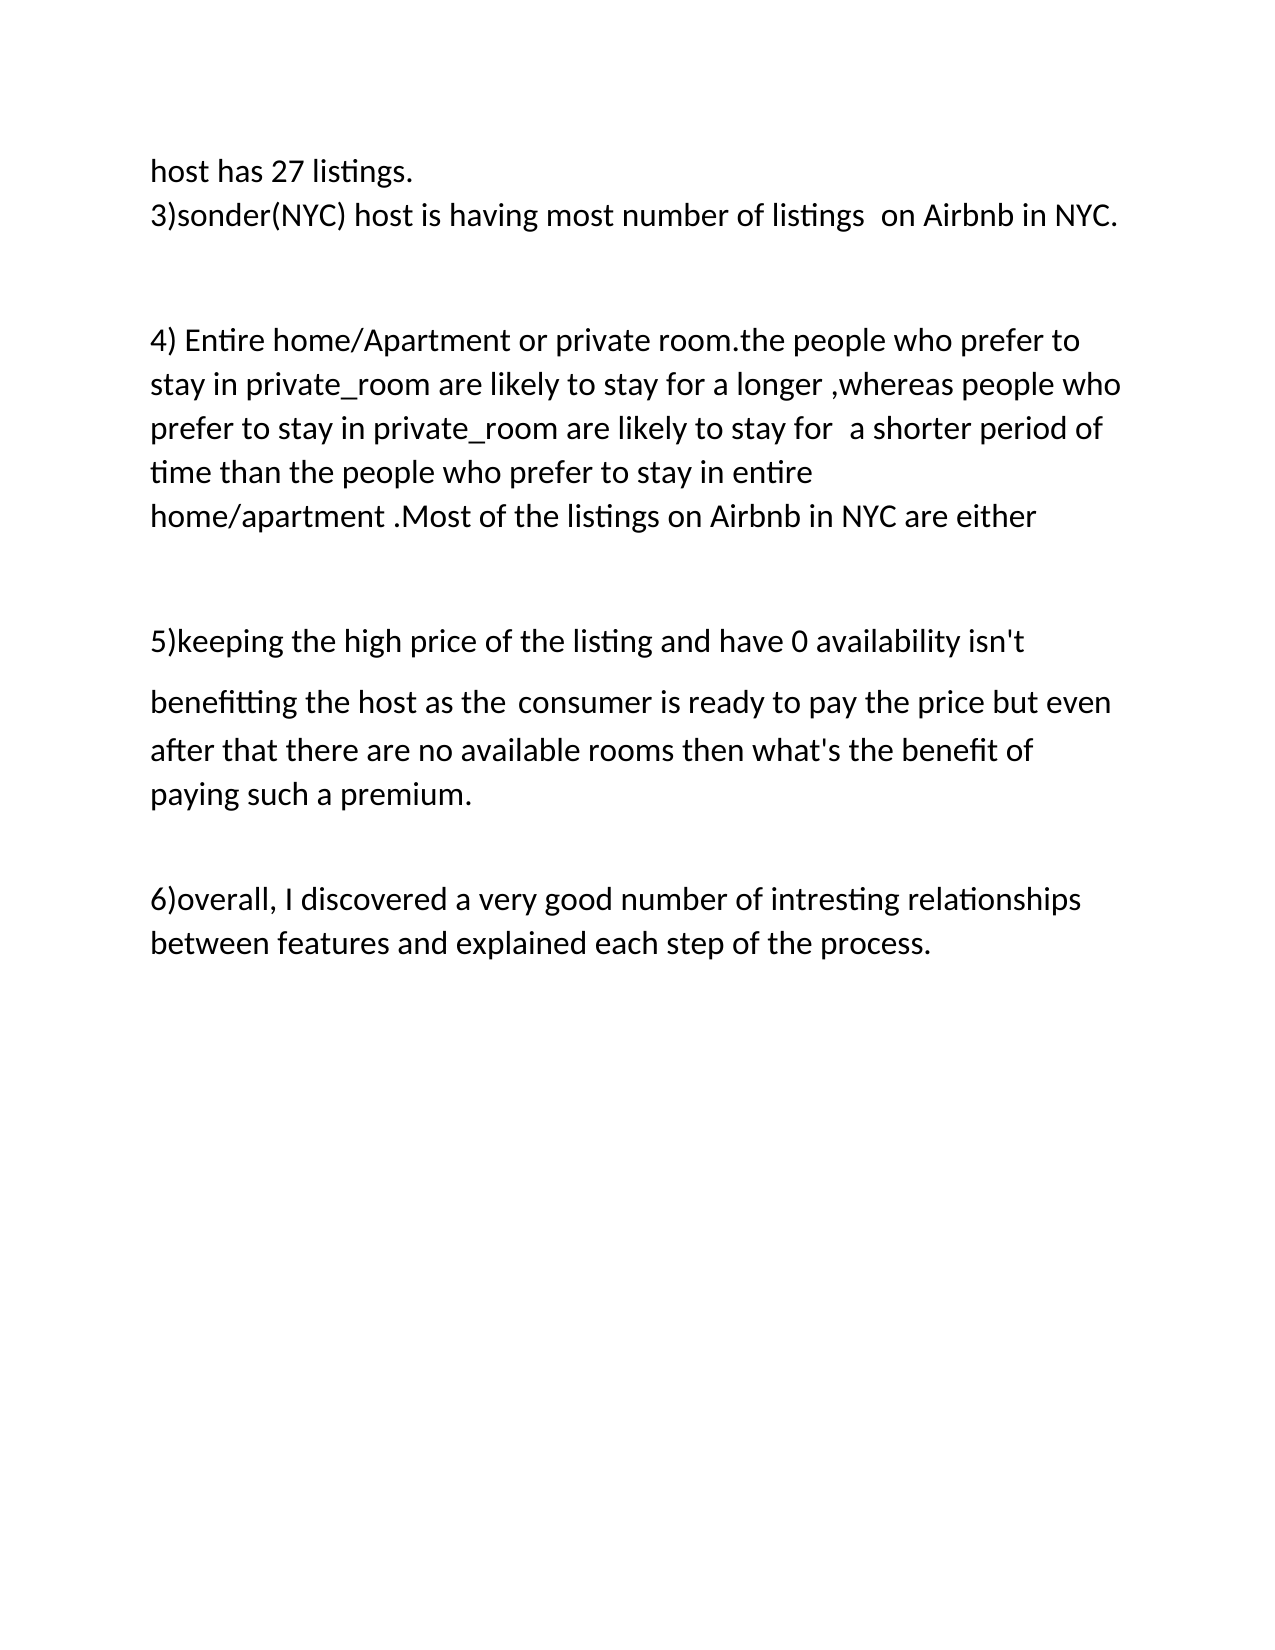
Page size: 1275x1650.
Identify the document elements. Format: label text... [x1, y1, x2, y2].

text 5)keeping the high price of the listing and have 0 availability isn't benefitting the host as the consumer is ready to pay the price but even after that there are no available rooms then what's the benefit of paying such a premium. [150, 555, 1125, 814]
text 6)overall, I discovered a very good number of intresting relationships between features and explained each step of the process. [150, 834, 1125, 963]
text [150, 150, 1125, 235]
text 4) Entire home/Apartment or private room.the people who prefer to stay in private_room are likely to stay for a longer ,whereas people who prefer to stay in private_room are likely to stay for a shorter period of time than the people who prefer to stay in entire home/apartment .Most of the listings on Airbnb in NYC are either [150, 254, 1125, 535]
